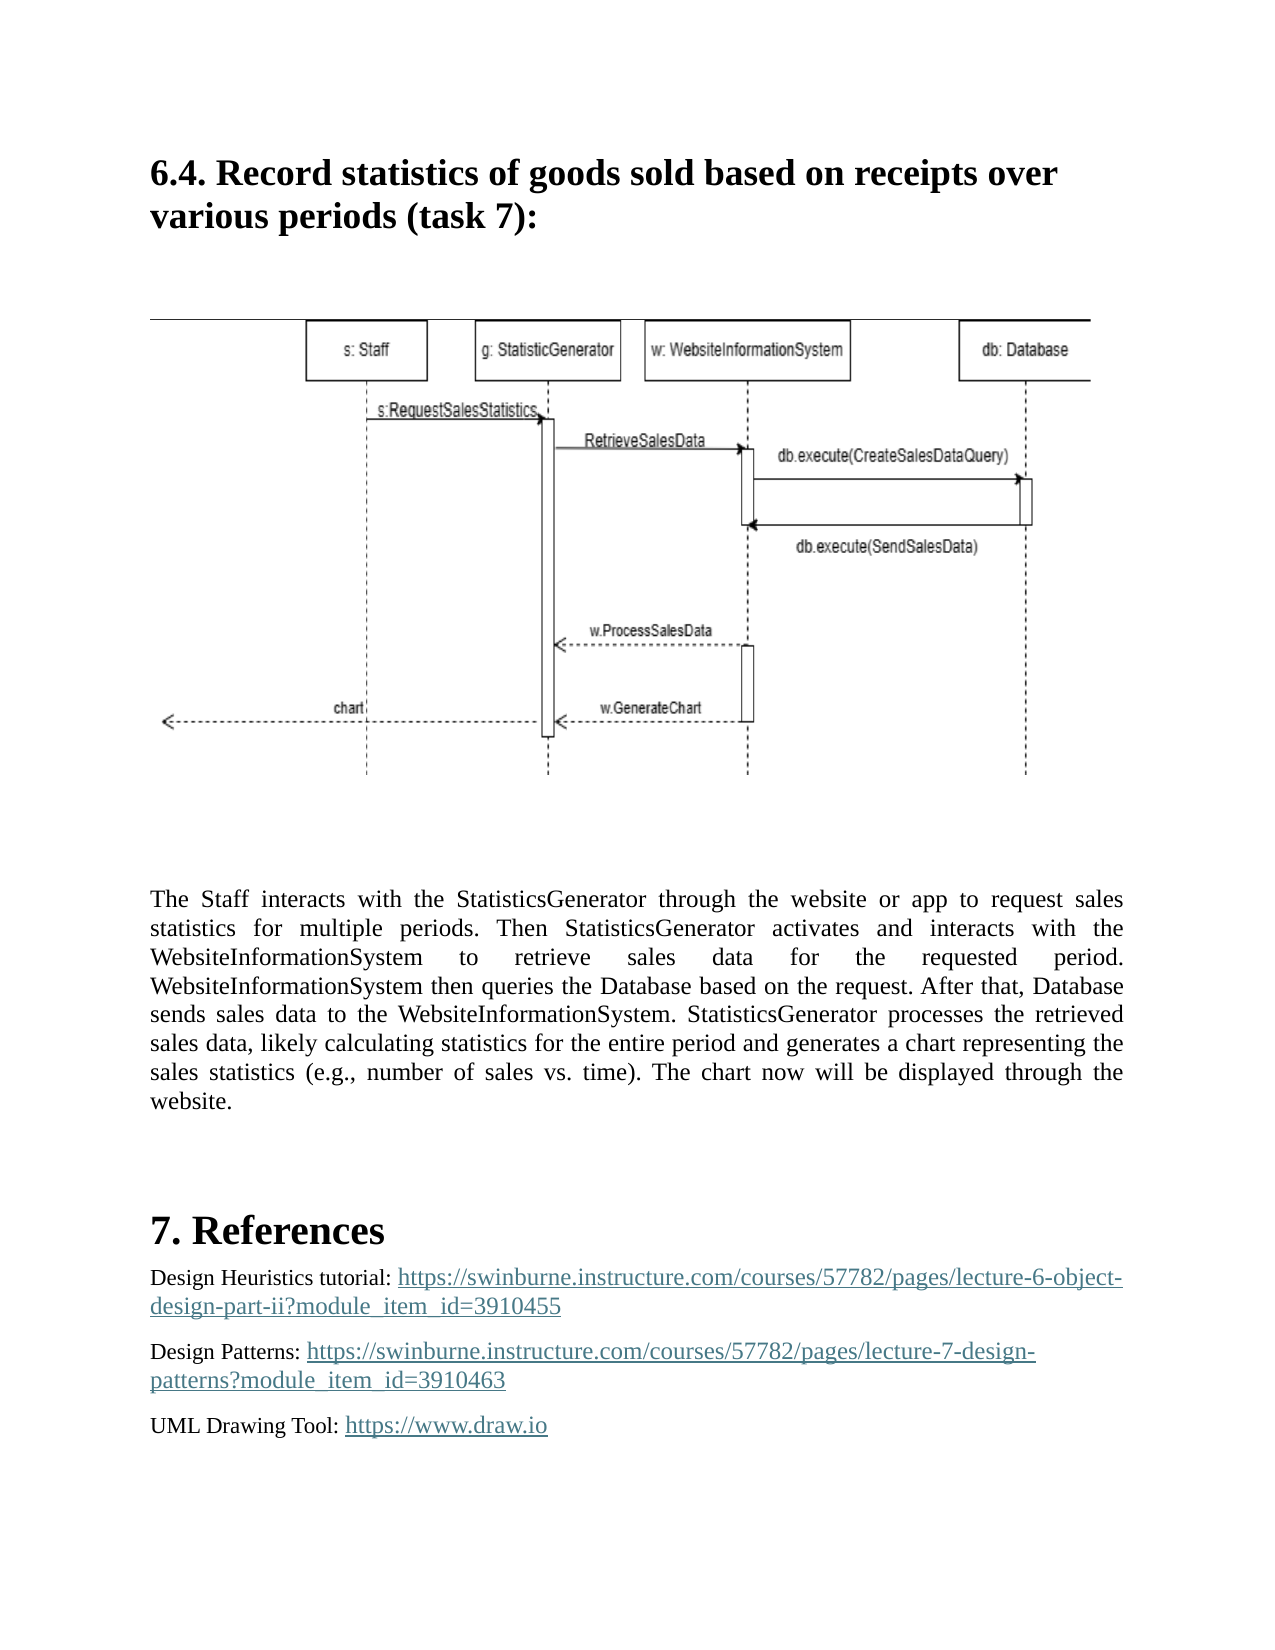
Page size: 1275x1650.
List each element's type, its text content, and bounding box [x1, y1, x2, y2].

subtitle 6.4. Record statistics of goods sold based on receipts over various periods (task 7): [150, 150, 1125, 236]
text The Staff interacts with the StatisticsGenerator through the website or app to request sales statistics for multiple periods. Then StatisticsGenerator activates and interacts with the WebsiteInformationSystem to retrieve sales data for the requested period. WebsiteInformationSystem then queries the Database based on the request. After that, Database sends sales data to the WebsiteInformationSystem. StatisticsGenerator processes the retrieved sales data, likely calculating statistics for the entire period and generates a chart representing the sales statistics (e.g., number of sales vs. time). The chart now will be displayed through the website. [150, 884, 1125, 1114]
subtitle 7. References [150, 1206, 1125, 1254]
text Design Patterns: https://swinburne.instructure.com/courses/57782/pages/lecture-7-design-patterns?module_item_id=3910463 [150, 1336, 1125, 1394]
picture [150, 319, 1091, 775]
text Design Heuristics tutorial: https://swinburne.instructure.com/courses/57782/pages/lecture-6-object-design-part-ii?module_item_id=3910455 [150, 1262, 1125, 1319]
text UML Drawing Tool: https://www.draw.io [150, 1410, 1125, 1439]
